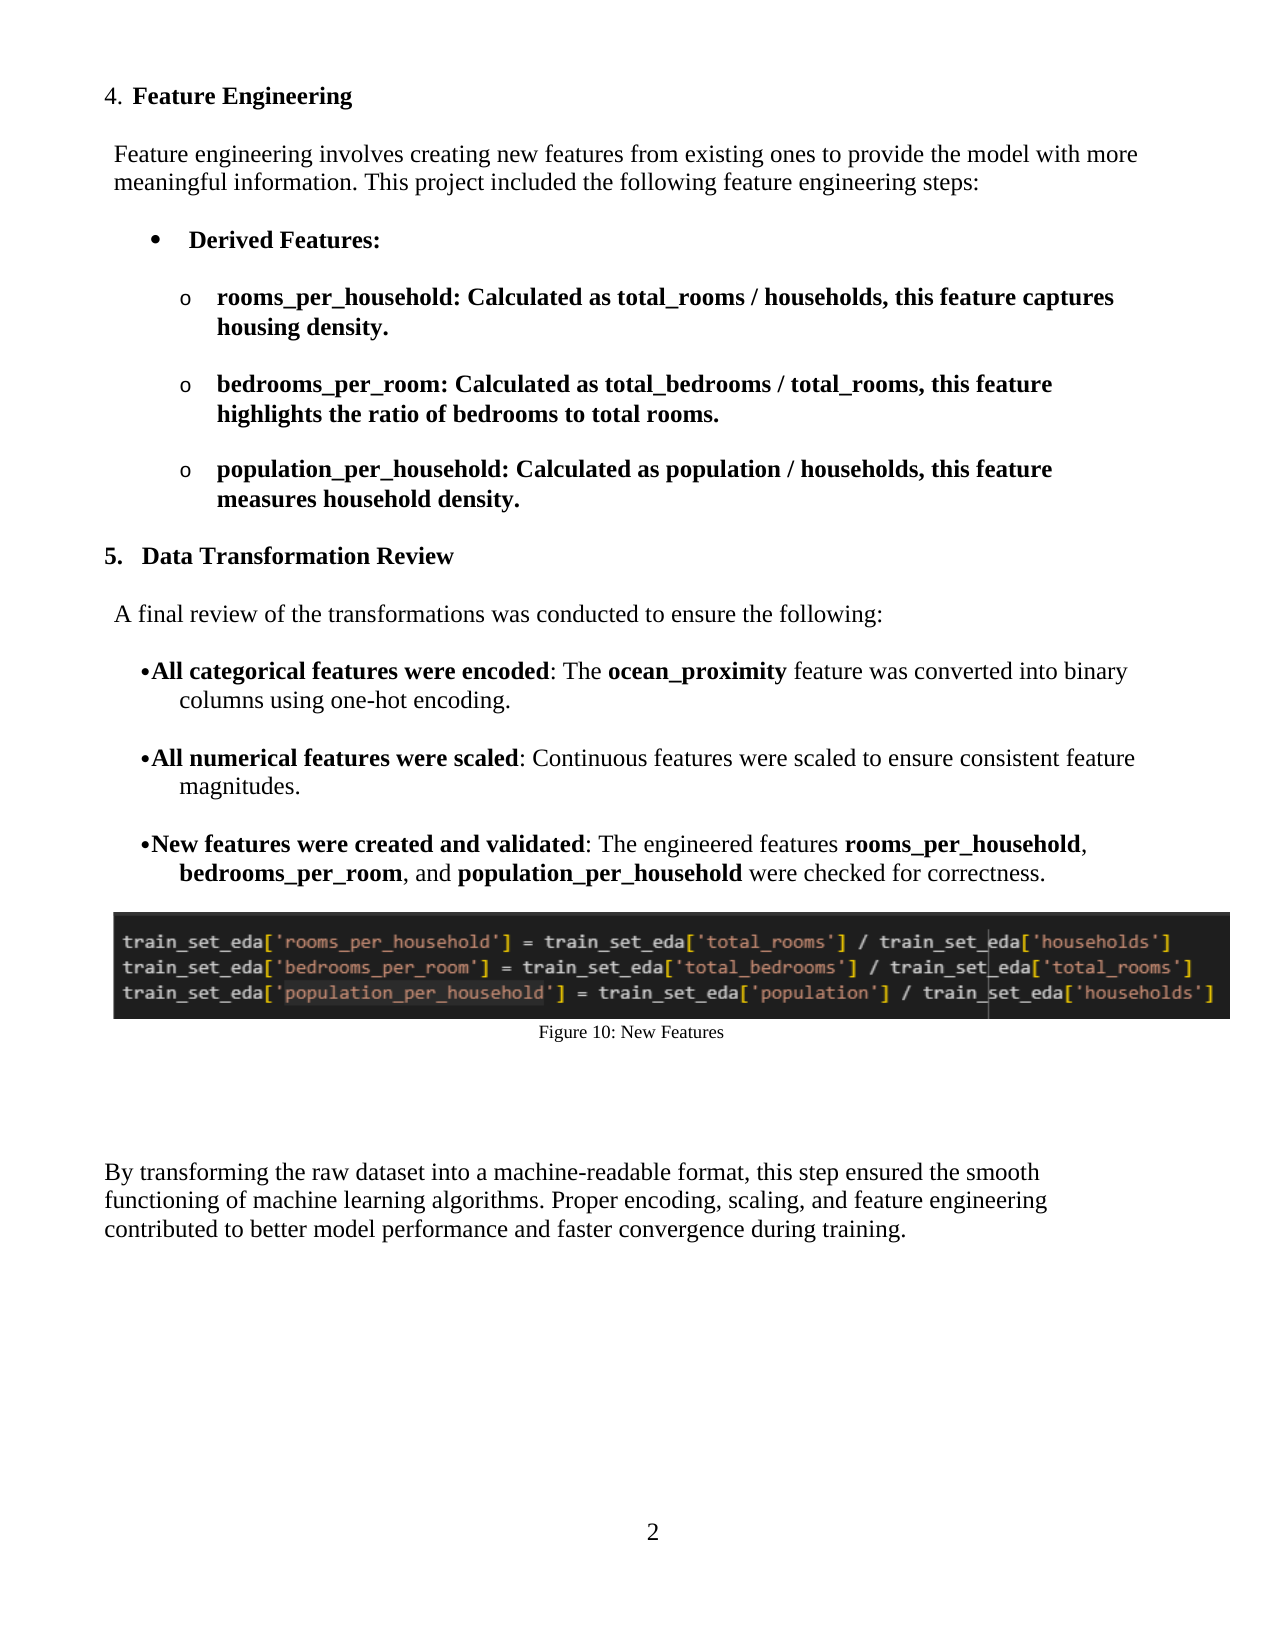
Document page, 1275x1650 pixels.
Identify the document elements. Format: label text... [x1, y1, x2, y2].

list population_per_household: Calculated as population / households, this feature measures household density. [179, 454, 1145, 513]
picture [113, 912, 1230, 1019]
text A final review of the transformations was conducted to ensure the following: [113, 599, 1145, 628]
list rooms_per_household: Calculated as total_rooms / households, this feature captures housing density. [179, 282, 1145, 341]
list All categorical features were encoded: The ocean_proximity feature was converted into binary columns using one-hot encoding. [142, 656, 1145, 714]
text Feature engineering involves creating new features from existing ones to provide the model with more meaningful information. This project included the following feature engineering steps: [113, 139, 1145, 196]
list New features were created and validated: The engineered features rooms_per_household, bedrooms_per_room, and population_per_household were checked for correctness. [142, 829, 1145, 886]
list Feature Engineering [104, 81, 1145, 110]
text By transforming the raw dataset into a machine-readable format, this step ensured the smooth functioning of machine learning algorithms. Proper encoding, scaling, and feature engineering contributed to better model performance and faster convergence during training. [104, 1157, 1145, 1243]
list All numerical features were scaled: Continuous features were scaled to ensure consistent feature magnitudes. [142, 743, 1145, 800]
list bedrooms_per_room: Calculated as total_bedrooms / total_rooms, this feature highlights the ratio of bedrooms to total rooms. [179, 369, 1145, 428]
list Data Transformation Review [104, 541, 1145, 570]
list Derived Features: [151, 225, 1145, 254]
